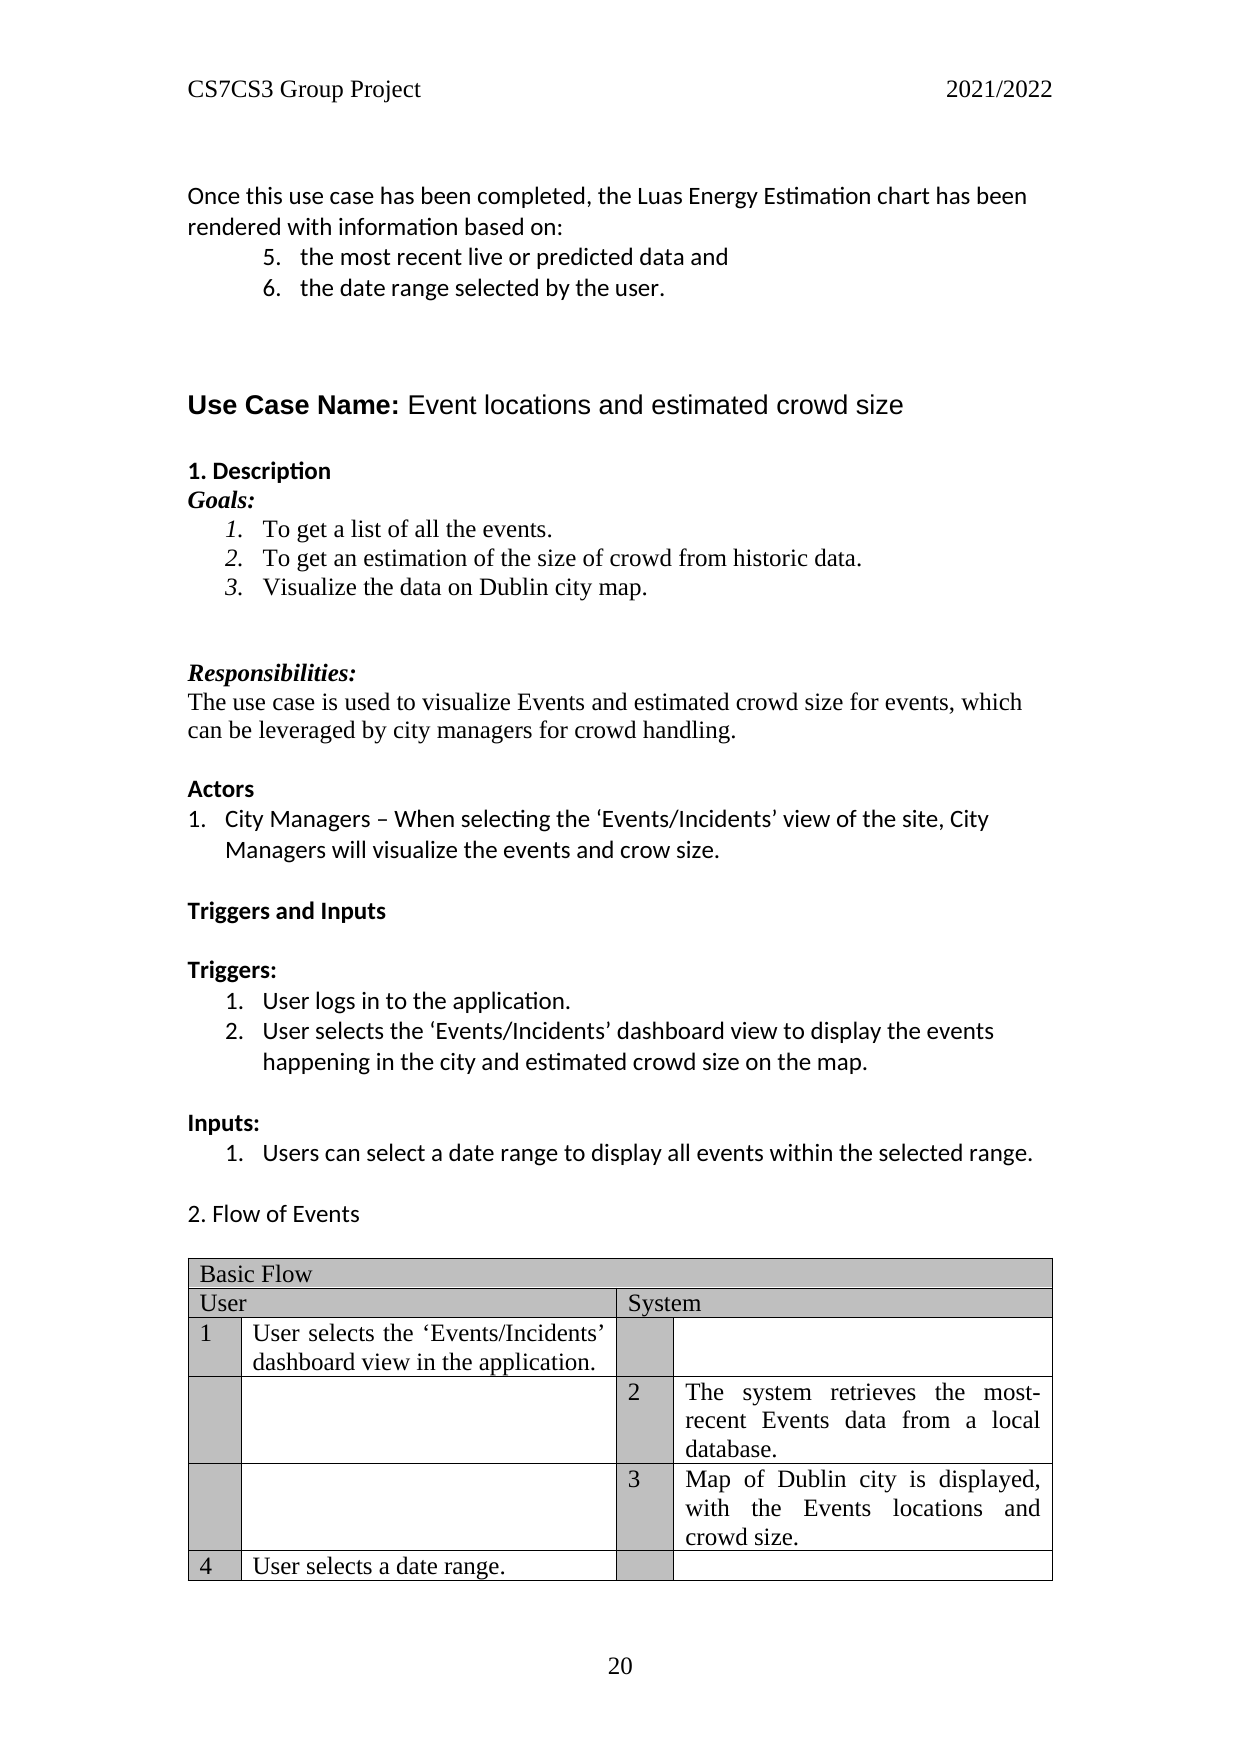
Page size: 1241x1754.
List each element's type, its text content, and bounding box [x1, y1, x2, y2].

table_cell System [617, 1289, 1052, 1317]
text Responsibilities: [187, 658, 1053, 687]
table_cell 4 [189, 1551, 241, 1580]
list To get an estimation of the size of crowd from historic data. [225, 543, 1053, 572]
table_cell [242, 1464, 616, 1550]
text The use case is used to visualize Events and estimated crowd size for events, which can be leveraged by city managers for crowd handling. [187, 687, 1053, 744]
table_header Basic Flow [189, 1259, 1052, 1287]
list User selects the ‘Events/Incidents’ dashboard view to display the events happening in the city and estimated crowd size on the map. [225, 1015, 1053, 1076]
table_cell User selects the ‘Events/Incidents’ dashboard view in the application. [242, 1318, 616, 1376]
text Inputs: [187, 1107, 1053, 1137]
table_cell The system retrieves the most-recent Events data from a local database. [674, 1377, 1052, 1463]
table_cell 3 [617, 1464, 673, 1550]
table_cell [674, 1318, 1052, 1376]
table_cell User [189, 1289, 616, 1317]
text 2. Flow of Events [187, 1198, 1053, 1229]
table_cell [242, 1377, 616, 1463]
list the most recent live or predicted data and [262, 242, 1053, 272]
table_cell 2 [617, 1377, 673, 1463]
table_cell Map of Dublin city is displayed, with the Events locations and crowd size. [674, 1464, 1052, 1550]
table_cell [674, 1551, 1052, 1580]
table_cell 1 [189, 1318, 241, 1376]
table_cell [189, 1464, 241, 1550]
list User logs in to the application. [225, 985, 1053, 1015]
table_cell User selects a date range. [242, 1551, 616, 1580]
text Triggers: [187, 954, 1053, 985]
list Users can select a date range to display all events within the selected range. [225, 1137, 1053, 1168]
text Once this use case has been completed, the Luas Energy Estimation chart has been rendered with information based on: [187, 181, 1053, 242]
list the date range selected by the user. [262, 272, 1053, 303]
table_cell [617, 1318, 673, 1376]
list To get a list of all the events. [225, 514, 1053, 543]
list Visualize the data on Dublin city map. [225, 572, 1053, 600]
subtitle Use Case Name: Event locations and estimated crowd size [187, 389, 1053, 420]
text Actors [187, 773, 1053, 803]
table_cell [189, 1377, 241, 1463]
text 1. Description [187, 455, 1053, 485]
text Triggers and Inputs [187, 895, 1053, 926]
list City Managers – When selecting the ‘Events/Incidents’ view of the site, City Managers will visualize the events and crow size. [187, 803, 1053, 864]
table_cell [617, 1551, 673, 1580]
text Goals: [187, 485, 1053, 514]
